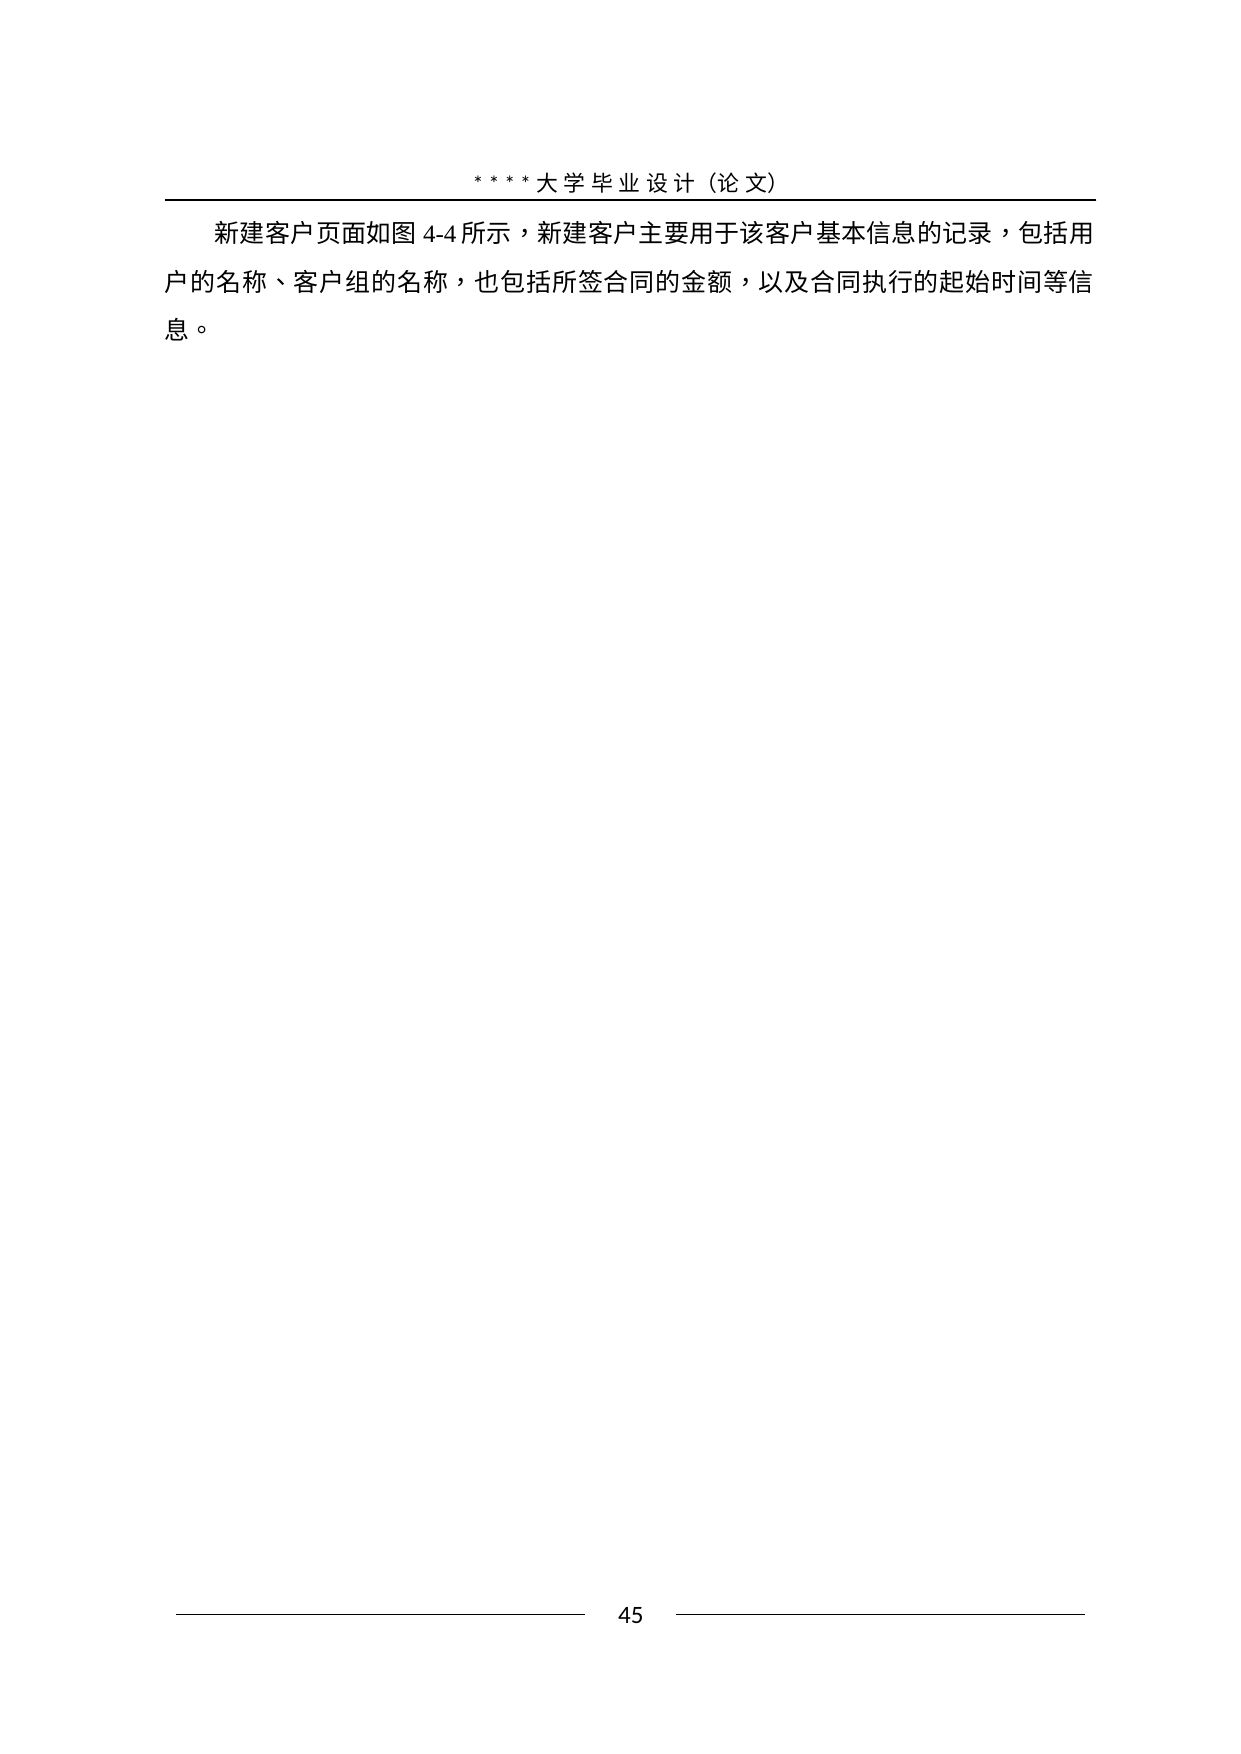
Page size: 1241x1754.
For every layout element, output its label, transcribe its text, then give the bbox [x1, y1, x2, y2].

text 新建客户页面如图4-4所示，新建客户主要用于该客户基本信息的记录，包括用户的名称、客户组的名称，也包括所签合同的金额，以及合同执行的起始时间等信息。 [164, 201, 1096, 346]
